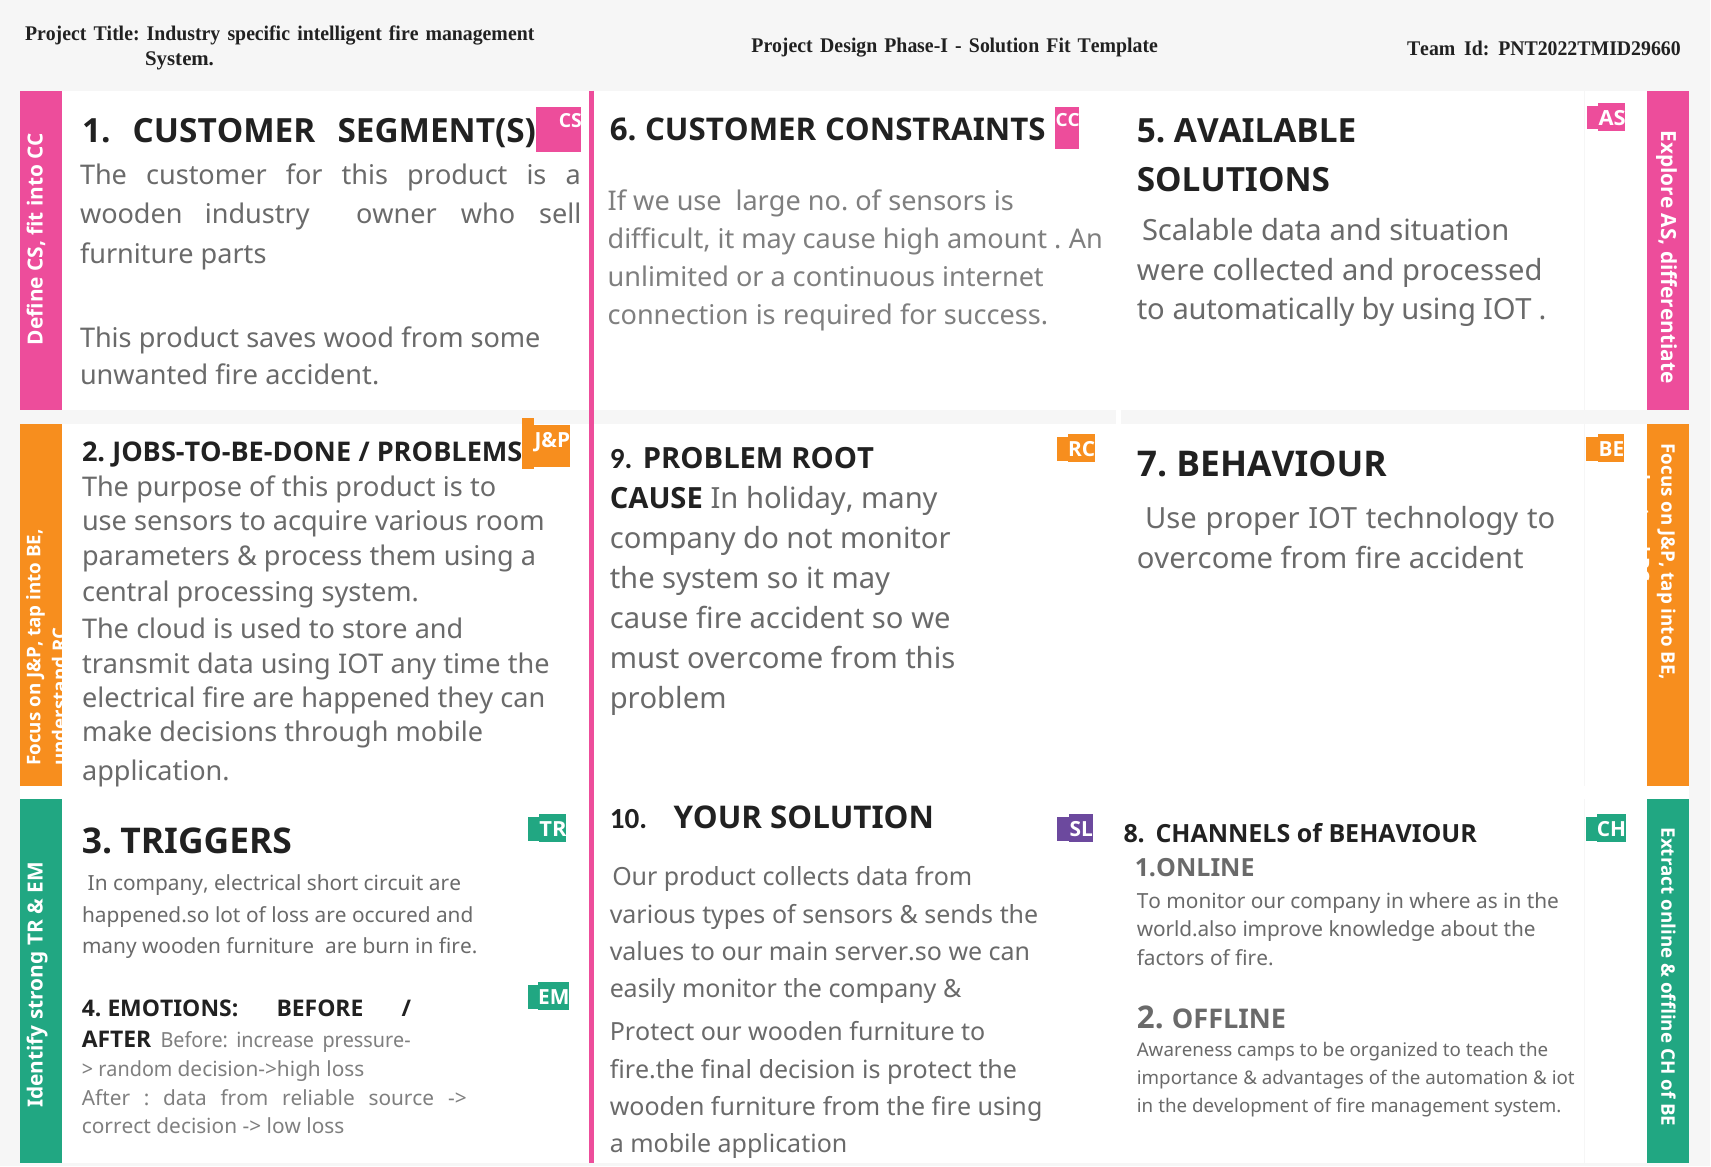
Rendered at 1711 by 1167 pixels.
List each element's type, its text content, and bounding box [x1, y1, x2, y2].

table_cell Focus on J&P, tap into BE, understand RC [1647, 424, 1689, 786]
table_cell 8. CHANNELS of BEHAVIOUR 1.ONLINE To monitor our company in where as in the world.also improve knowledge about the factors of ﬁre. 2. OFFLINE Awareness camps to be organized to teach the importance & advantages of the automation & iot in the development of ﬁre management system. [1121, 799, 1584, 1163]
table_header AS [1585, 91, 1647, 410]
table_cell CH [1585, 799, 1647, 1163]
table_cell parameters & process them using a [62, 535, 589, 569]
table_cell application. [62, 745, 589, 786]
table_cell The cloud is used to store and [62, 606, 589, 643]
table_header 1. CUSTOMER SEGMENT(S) CS The customer for this product is a wooden industry owner who sell furniture parts This product saves wood from some unwanted ﬁre accident. [62, 91, 589, 410]
table_cell RC [1048, 424, 1116, 786]
table_header 6. CUSTOMER CONSTRAINTS CC If we use large no. of sensors is difficult, it may cause high amount . An unlimited or a continuous internet connection is required for success. [594, 91, 1116, 410]
table_cell Extract online & ofﬂine CH of BE [1647, 799, 1689, 1163]
table_header 5. AVAILABLE SOLUTIONS Scalable data and situation were collected and processed to automatically by using IOT . [1121, 91, 1584, 410]
table_cell TR EM [497, 799, 589, 1163]
table_cell TRIGGERS In company, electrical short circuit are happened.so lot of loss are occured and many wooden furniture are burn in ﬁre. EMOTIONS: BEFORE / AFTER Before: increase pressure-> random decision->high loss After : data from reliable source -> correct decision -> low loss [62, 799, 497, 1163]
table_header Explore AS, differentiate [1647, 91, 1689, 410]
table_cell The purpose of this product is to [62, 467, 589, 501]
text Team Id: PNT2022TMID29660 [1407, 36, 1700, 60]
table_cell 7. BEHAVIOUR Use proper IOT technology to overcome from fire accident [1121, 424, 1584, 786]
table_header Deﬁne CS, ﬁt into CC [20, 91, 62, 410]
table_cell 2. JOBS-TO-BE-DONE / PROBLEMS J&P [62, 424, 522, 467]
table_cell use sensors to acquire various room [62, 501, 589, 535]
table_cell electrical ﬁre are happened they can [62, 677, 589, 711]
table_cell Focus on J&P, tap into BE, understand RC [20, 424, 62, 786]
table_cell 9. PROBLEM ROOT CAUSE In holiday, many company do not monitor the system so it may cause fire accident so we must overcome from this problem [594, 424, 1048, 786]
table_cell central processing system. [62, 569, 589, 606]
text Project Design Phase-I - Solution Fit Template [751, 33, 1162, 57]
table_cell 2. JOBS-TO-BE-DONE / PROBLEMS J&P [534, 424, 589, 467]
table_cell make decisions through mobile [62, 711, 589, 745]
table_cell BE [1585, 424, 1647, 786]
table_cell transmit data using IOT any time the [62, 643, 589, 677]
table_cell Identify strong TR & EM [20, 799, 62, 1163]
table_cell SL [1048, 799, 1116, 1163]
table_cell 10. YOUR SOLUTION Our product collects data from various types of sensors & sends the values to our main server.so we can easily monitor the company & Protect our wooden furniture to ﬁre.the ﬁnal decision is protect the wooden furniture from the ﬁre using a mobile application [594, 799, 1048, 1163]
text Project Title: Industry specific intelligent fire management System. [25, 21, 541, 69]
